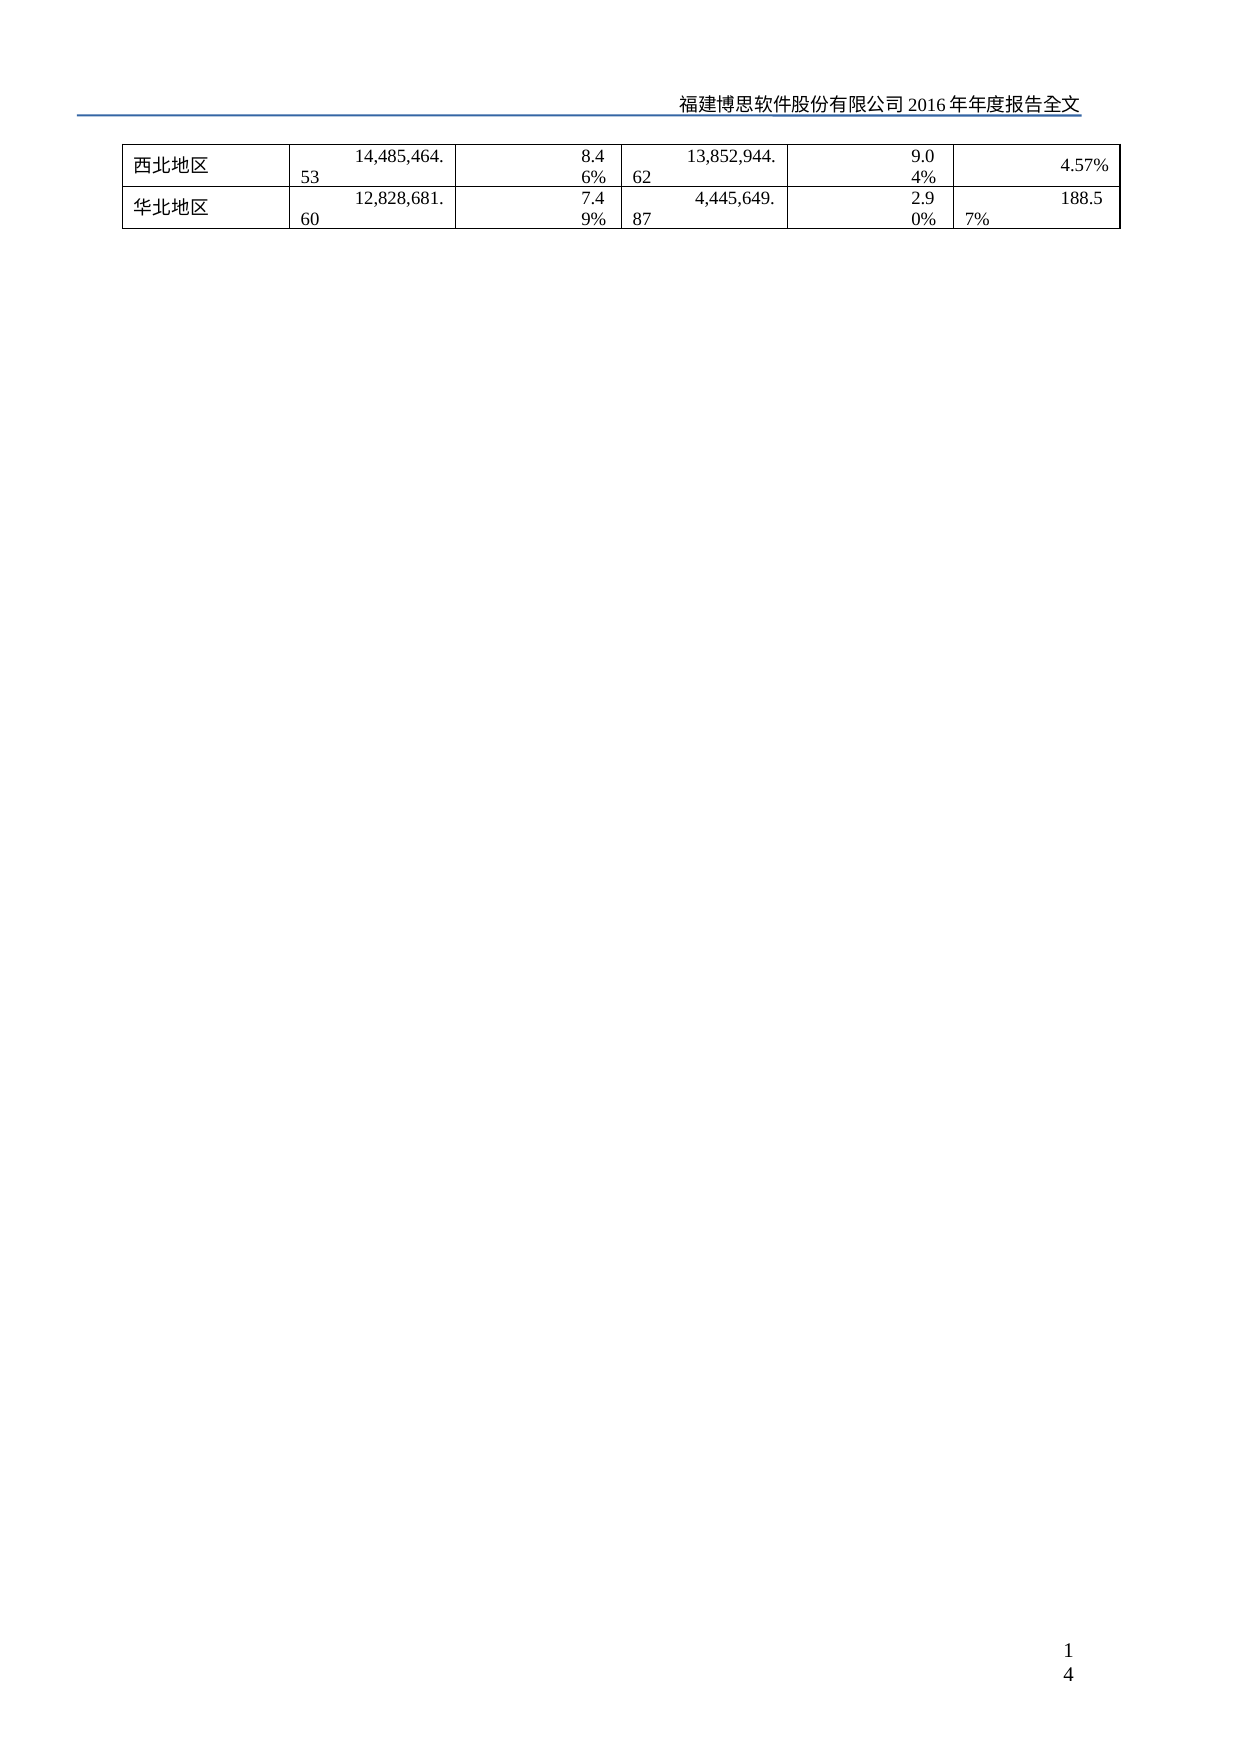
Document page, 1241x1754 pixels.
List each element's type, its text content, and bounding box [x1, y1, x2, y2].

table_cell 12,828,681.60 [290, 187, 455, 228]
table_cell 14,485,464.53 [290, 145, 455, 186]
table_cell 华北地区 [123, 187, 289, 228]
table_cell 4,445,649.87 [622, 187, 787, 228]
table_cell 4.57% [954, 145, 1119, 186]
table_cell 188.57% [954, 187, 1119, 228]
table_cell 西北地区 [123, 145, 289, 186]
table_cell 13,852,944.62 [622, 145, 787, 186]
table_cell 7.49% [456, 187, 621, 228]
table_cell 9.04% [788, 145, 953, 186]
table_cell 2.90% [788, 187, 953, 228]
table_cell 8.46% [456, 145, 621, 186]
